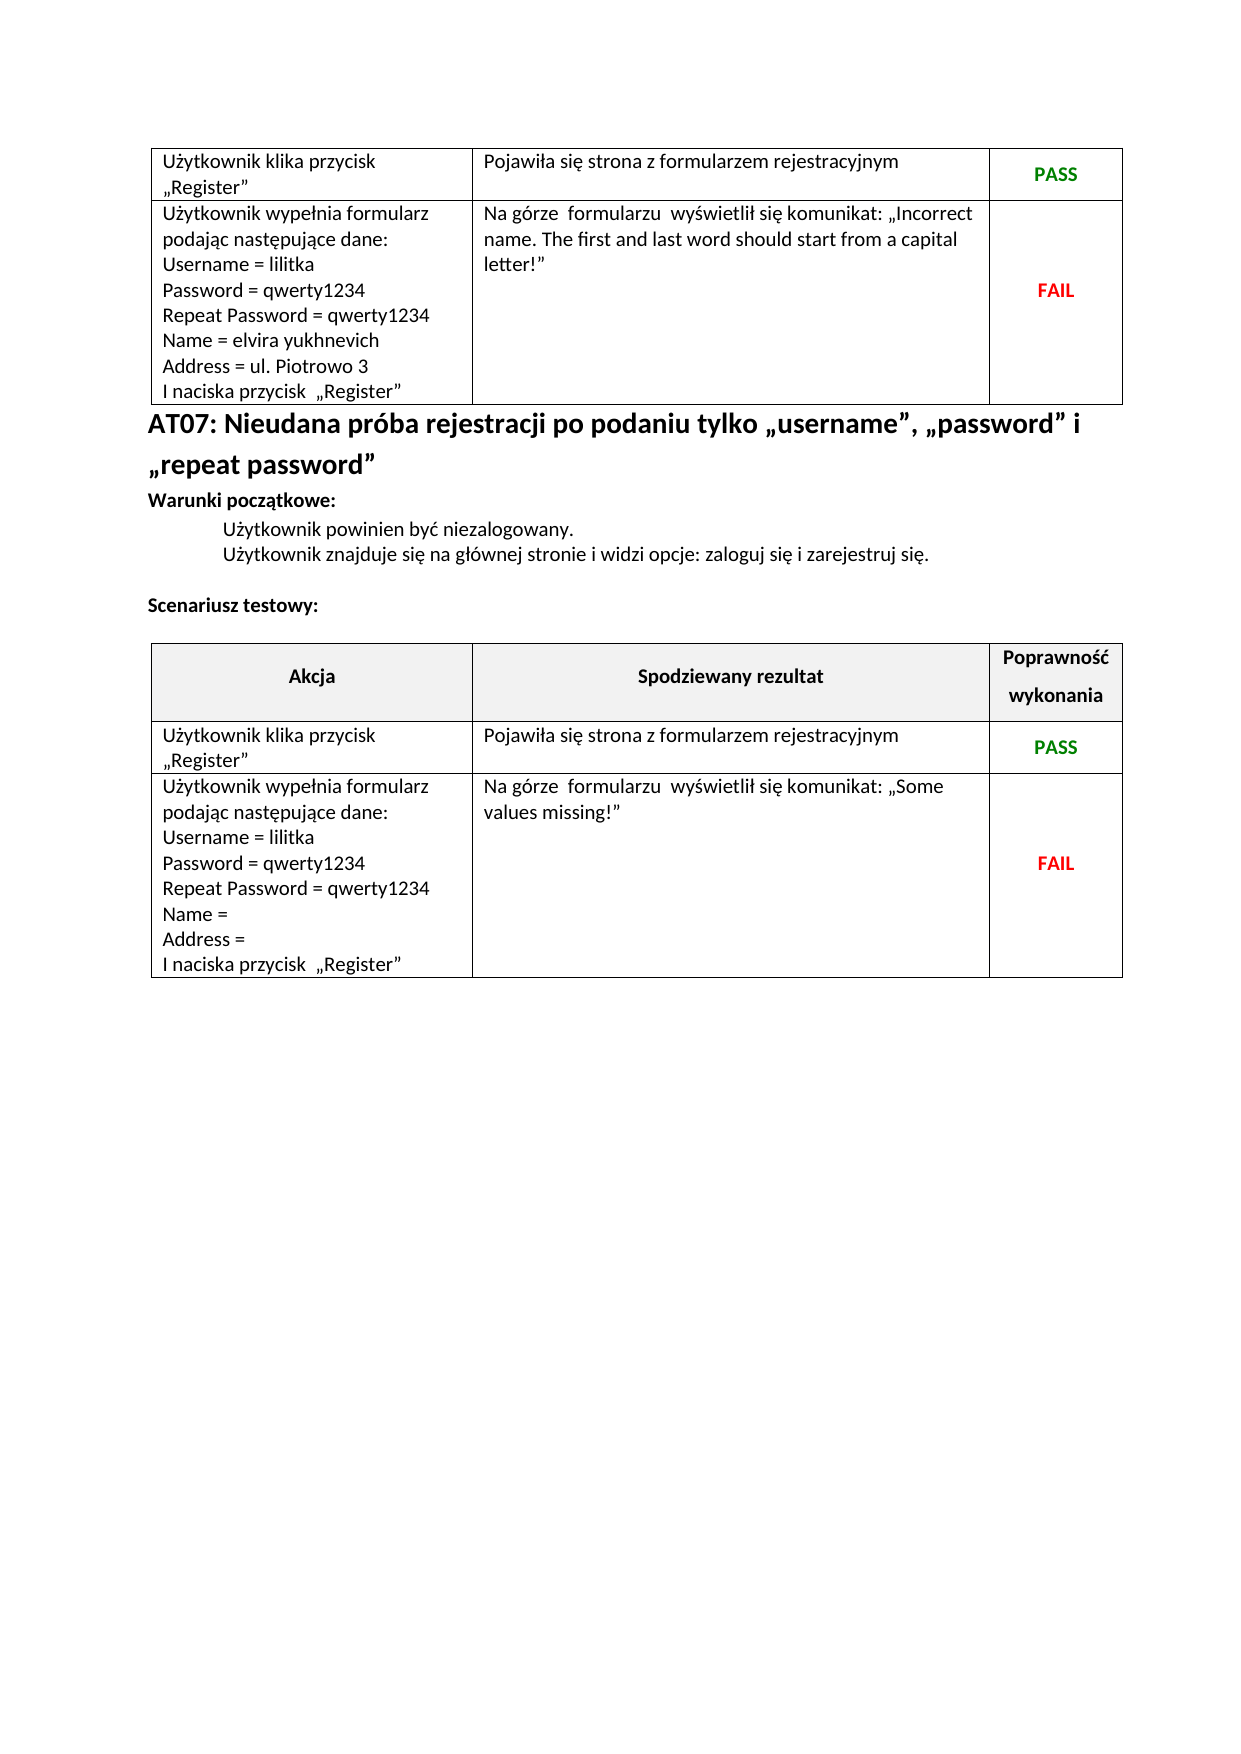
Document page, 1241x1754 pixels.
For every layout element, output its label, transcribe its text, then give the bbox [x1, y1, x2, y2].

table_header Poprawność wykonania [990, 644, 1122, 721]
text AT07: Nieudana próba rejestracji po podaniu tylko „username”, „password” i „repeat password” [148, 405, 1093, 481]
table_cell Użytkownik klika przycisk „Register” [152, 722, 472, 773]
text Użytkownik znajduje się na głównej stronie i widzi opcje: zaloguj się i zarejestruj się. [223, 541, 1093, 567]
table_cell Na górze formularzu wyświetlił się komunikat: „Some values missing!” [473, 774, 989, 977]
table_cell PASS [990, 722, 1122, 773]
table_cell Pojawiła się strona z formularzem rejestracyjnym [473, 722, 989, 773]
table_header Akcja [152, 644, 472, 721]
table_cell Użytkownik klika przycisk „Register” [152, 149, 472, 199]
table_cell Na górze formularzu wyświetlił się komunikat: „Incorrect name. The first and last word should start from a capital letter!” [473, 201, 989, 404]
table_cell Użytkownik wypełnia formularz podając następujące dane: Username = lilitka Password = qwerty1234 Repeat Password = qwerty1234 Name = Address = I naciska przycisk „Register” [152, 774, 472, 977]
text Warunki początkowe: [148, 487, 1093, 512]
text Scenariusz testowy: [148, 592, 1093, 618]
table_cell Pojawiła się strona z formularzem rejestracyjnym [473, 149, 989, 199]
text Użytkownik powinien być niezalogowany. [223, 516, 1093, 541]
table_cell FAIL [990, 774, 1122, 977]
table_header Spodziewany rezultat [473, 644, 989, 721]
table_cell PASS [990, 149, 1122, 199]
table_cell Użytkownik wypełnia formularz podając następujące dane: Username = lilitka Password = qwerty1234 Repeat Password = qwerty1234 Name = elvira yukhnevich Address = ul. Piotrowo 3 I naciska przycisk „Register” [152, 201, 472, 404]
table_cell FAIL [990, 201, 1122, 404]
